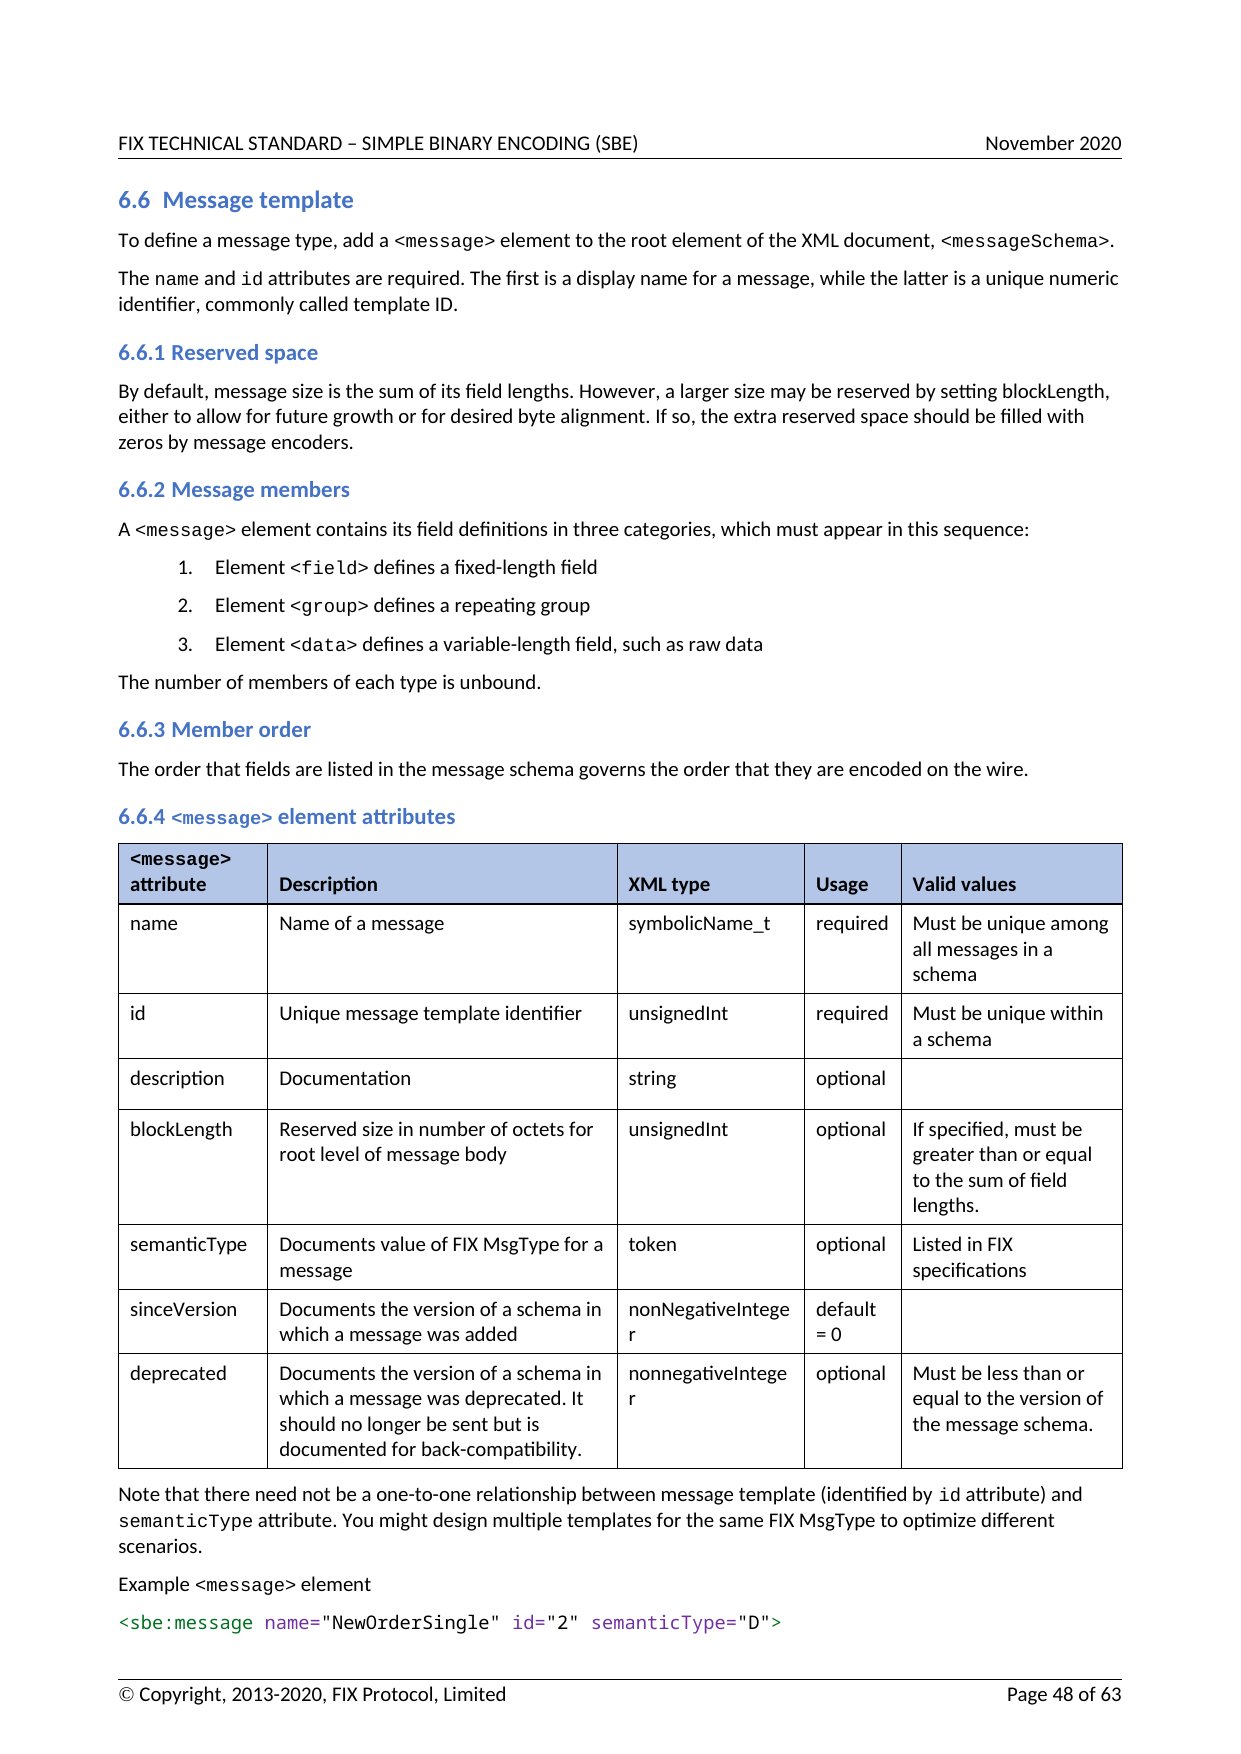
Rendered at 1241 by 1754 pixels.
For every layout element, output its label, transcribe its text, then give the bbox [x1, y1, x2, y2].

table_cell required [805, 905, 901, 993]
table_header Valid values [902, 844, 1122, 903]
list Element <group> defines a repeating group [177, 592, 1122, 618]
text The name and id attributes are required. The first is a display name for a message, while the latter is a unique numeric identifier, commonly called template ID. [118, 266, 1122, 317]
list Element <data> defines a variable-length field, such as raw data [177, 631, 1122, 657]
table_cell token [618, 1225, 804, 1288]
table_cell Reserved size in number of octets for root level of message body [268, 1110, 617, 1224]
text A <message> element contains its field definitions in three categories, which must appear in this sequence: [118, 516, 1122, 542]
table_cell optional [805, 1110, 901, 1224]
text Example <message> element [118, 1571, 1122, 1597]
table_cell Must be unique within a schema [902, 994, 1122, 1057]
text The number of members of each type is unbound. [118, 669, 1122, 694]
table_cell nonNegativeInteger [618, 1290, 804, 1353]
table_cell semanticType [119, 1225, 267, 1288]
table_cell [902, 1059, 1122, 1109]
table_cell optional [805, 1059, 901, 1109]
table_header <message> attribute [119, 844, 267, 903]
table_cell optional [805, 1354, 901, 1468]
table_cell Name of a message [268, 905, 617, 993]
table_cell deprecated [119, 1354, 267, 1468]
table_cell unsignedInt [618, 1110, 804, 1224]
table_cell sinceVersion [119, 1290, 267, 1353]
text <sbe:message name="NewOrderSingle" id="2" semanticType="D"> [118, 1609, 1122, 1635]
text The order that fields are listed in the message schema governs the order that they are encoded on the wire. [118, 756, 1122, 781]
table_cell default = 0 [805, 1290, 901, 1353]
subtitle <message> element attributes [118, 802, 1122, 830]
table_cell [902, 1290, 1122, 1353]
table_cell name [119, 905, 267, 993]
subtitle Member order [118, 715, 1122, 743]
subtitle Reserved space [118, 338, 1122, 366]
table_cell Listed in FIX specifications [902, 1225, 1122, 1288]
table_header XML type [618, 844, 804, 903]
table_cell id [119, 994, 267, 1057]
table_cell Must be less than or equal to the version of the message schema. [902, 1354, 1122, 1468]
subtitle Message members [118, 475, 1122, 503]
table_header Usage [805, 844, 901, 903]
table_cell symbolicName_t [618, 905, 804, 993]
table_cell optional [805, 1225, 901, 1288]
table_cell Documents the version of a schema in which a message was deprecated. It should no longer be sent but is documented for back-compatibility. [268, 1354, 617, 1468]
table_cell Documents value of FIX MsgType for a message [268, 1225, 617, 1288]
table_header Description [268, 844, 617, 903]
table_cell Must be unique among all messages in a schema [902, 905, 1122, 993]
table_cell blockLength [119, 1110, 267, 1224]
table_cell description [119, 1059, 267, 1109]
table_cell Documents the version of a schema in which a message was added [268, 1290, 617, 1353]
subtitle Message template [118, 184, 1122, 215]
text By default, message size is the sum of its field lengths. However, a larger size may be reserved by setting blockLength, either to allow for future growth or for desired byte alignment. If so, the extra reserved space should be filled with zeros by message encoders. [118, 378, 1122, 454]
text To define a message type, add a <message> element to the root element of the XML document, <messageSchema>. [118, 227, 1122, 253]
list Element <field> defines a fixed-length field [177, 554, 1122, 580]
table_cell required [805, 994, 901, 1057]
table_cell unsignedInt [618, 994, 804, 1057]
table_cell Unique message template identifier [268, 994, 617, 1057]
text Note that there need not be a one-to-one relationship between message template (identified by id attribute) and semanticType attribute. You might design multiple templates for the same FIX MsgType to optimize different scenarios. [118, 1482, 1122, 1559]
table_cell string [618, 1059, 804, 1109]
table_cell If specified, must be greater than or equal to the sum of field lengths. [902, 1110, 1122, 1224]
table_cell Documentation [268, 1059, 617, 1109]
table_cell nonnegativeInteger [618, 1354, 804, 1468]
